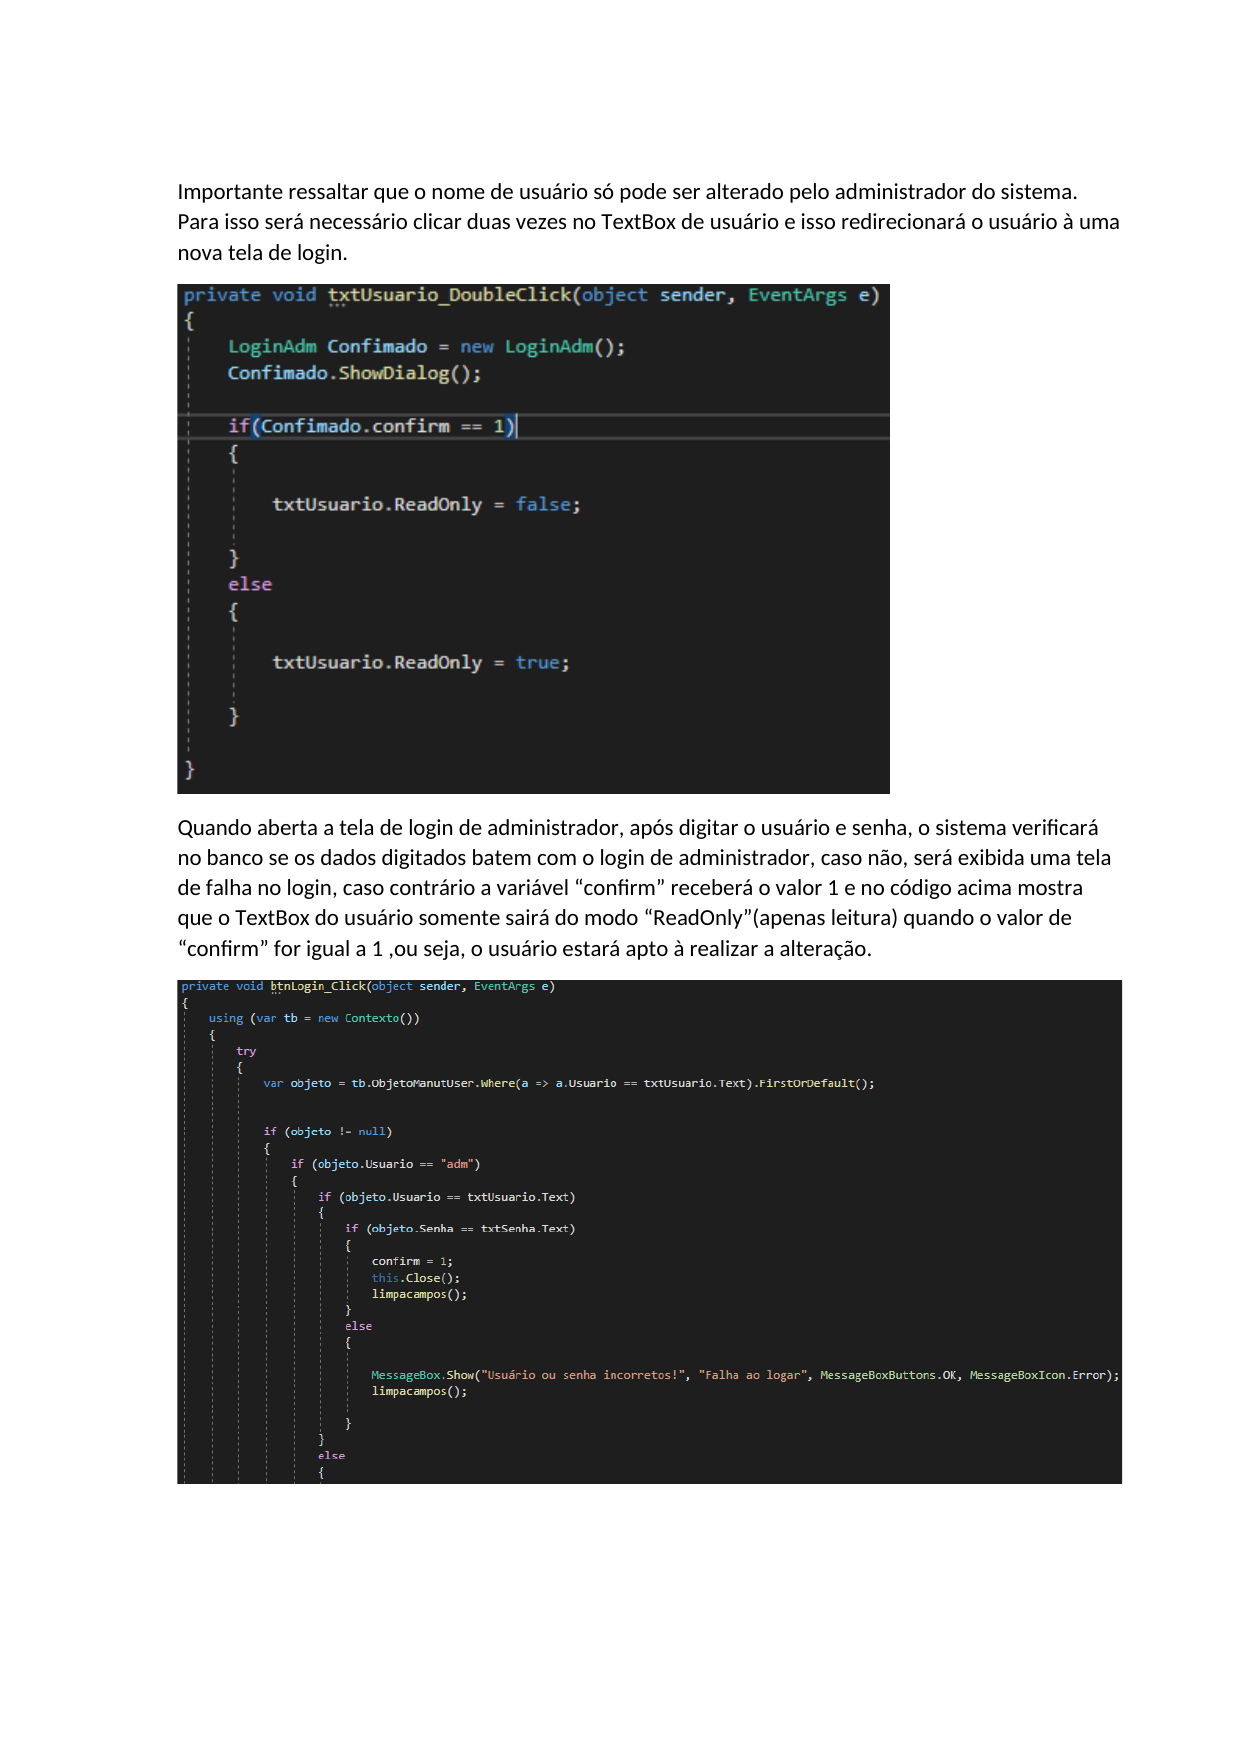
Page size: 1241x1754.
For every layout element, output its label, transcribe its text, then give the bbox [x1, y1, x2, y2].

picture [177, 284, 890, 794]
picture [177, 980, 1123, 1484]
text Importante ressaltar que o nome de usuário só pode ser alterado pelo administrador do sistema. Para isso será necessário clicar duas vezes no TextBox de usuário e isso redirecionará o usuário à uma nova tela de login. [177, 177, 1122, 266]
text Quando aberta a tela de login de administrador, após digitar o usuário e senha, o sistema verificará no banco se os dados digitados batem com o login de administrador, caso não, será exibida uma tela de falha no login, caso contrário a variável “confirm” receberá o valor 1 e no código acima mostra que o TextBox do usuário somente sairá do modo “ReadOnly”(apenas leitura) quando o valor de “confirm” for igual a 1 ,ou seja, o usuário estará apto à realizar a alteração. [177, 813, 1122, 962]
